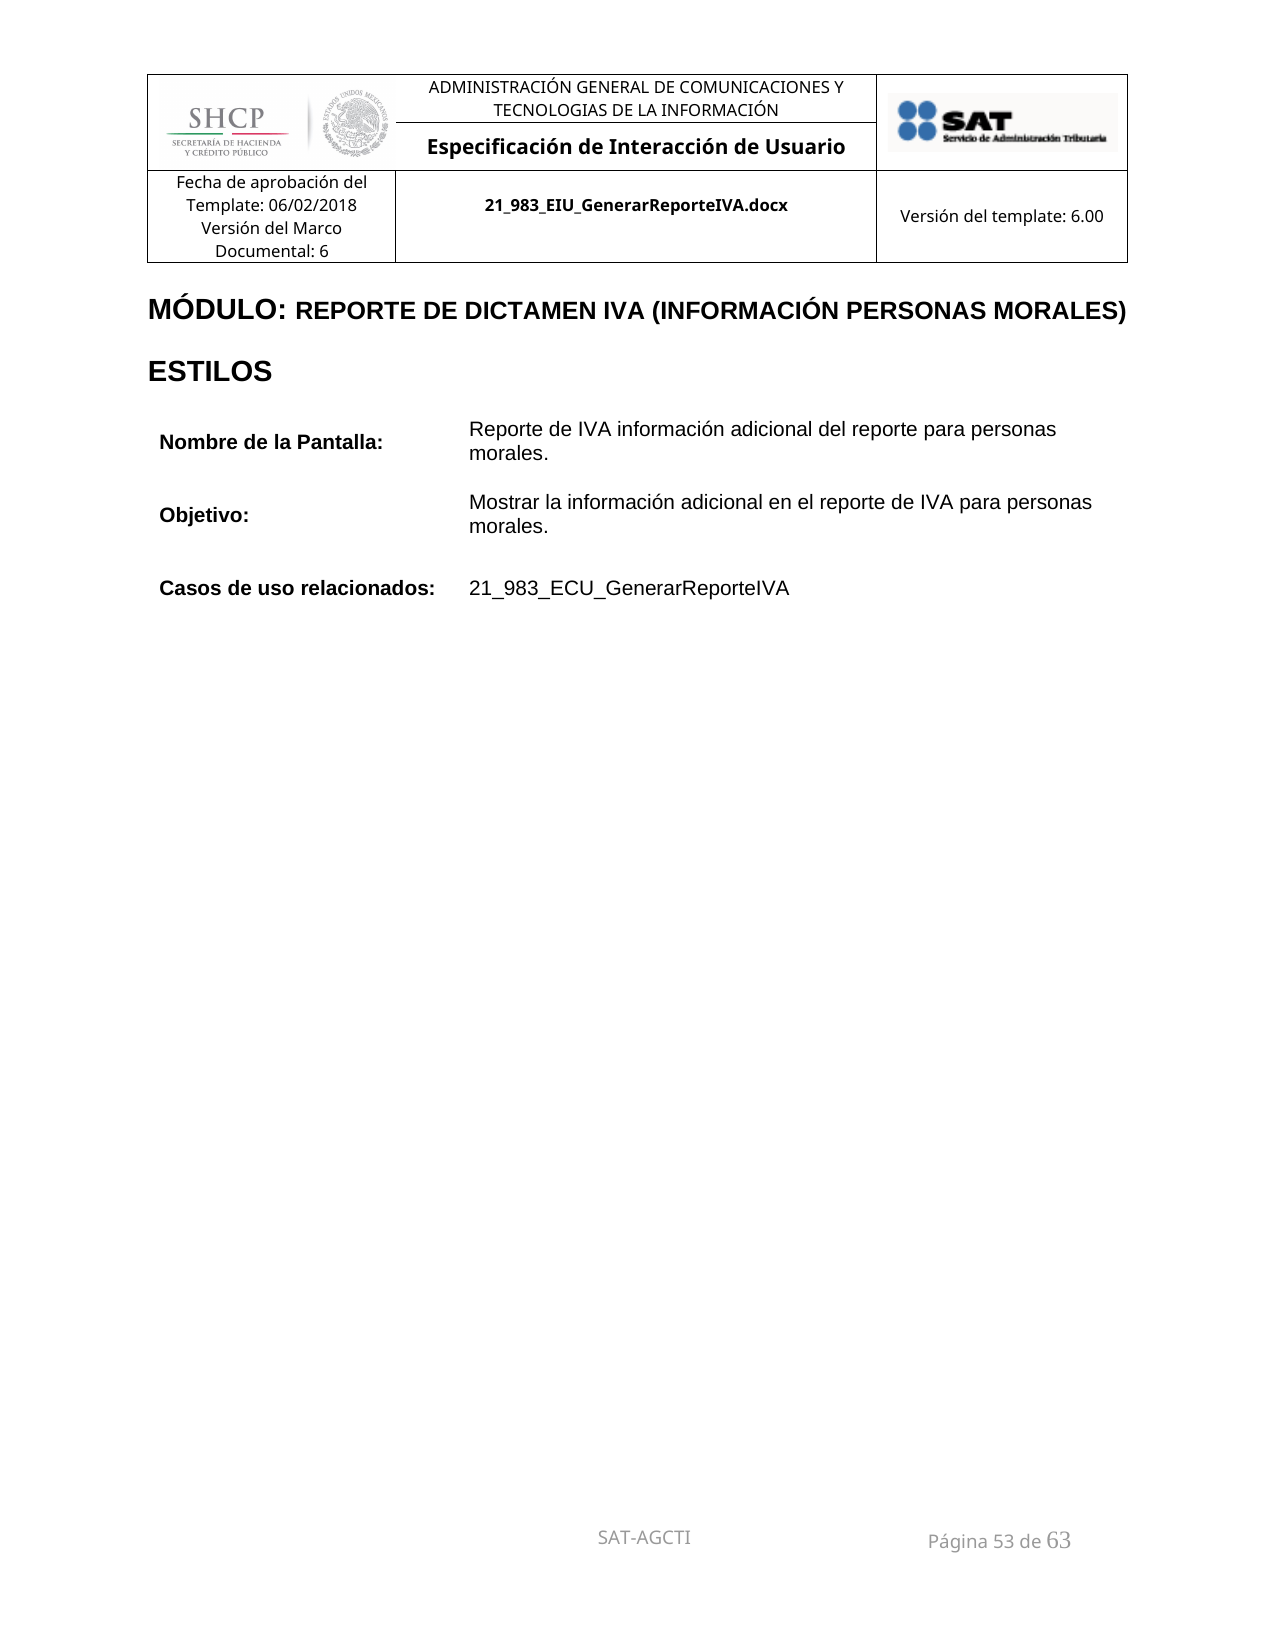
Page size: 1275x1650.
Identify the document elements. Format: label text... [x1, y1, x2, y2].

picture [887, 93, 1118, 152]
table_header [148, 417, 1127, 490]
picture [158, 75, 396, 170]
subtitle Módulo: Reporte de dictamen IVA (información personas morales) [148, 292, 1127, 325]
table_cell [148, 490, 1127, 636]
subtitle ESTILOS [148, 354, 1127, 388]
